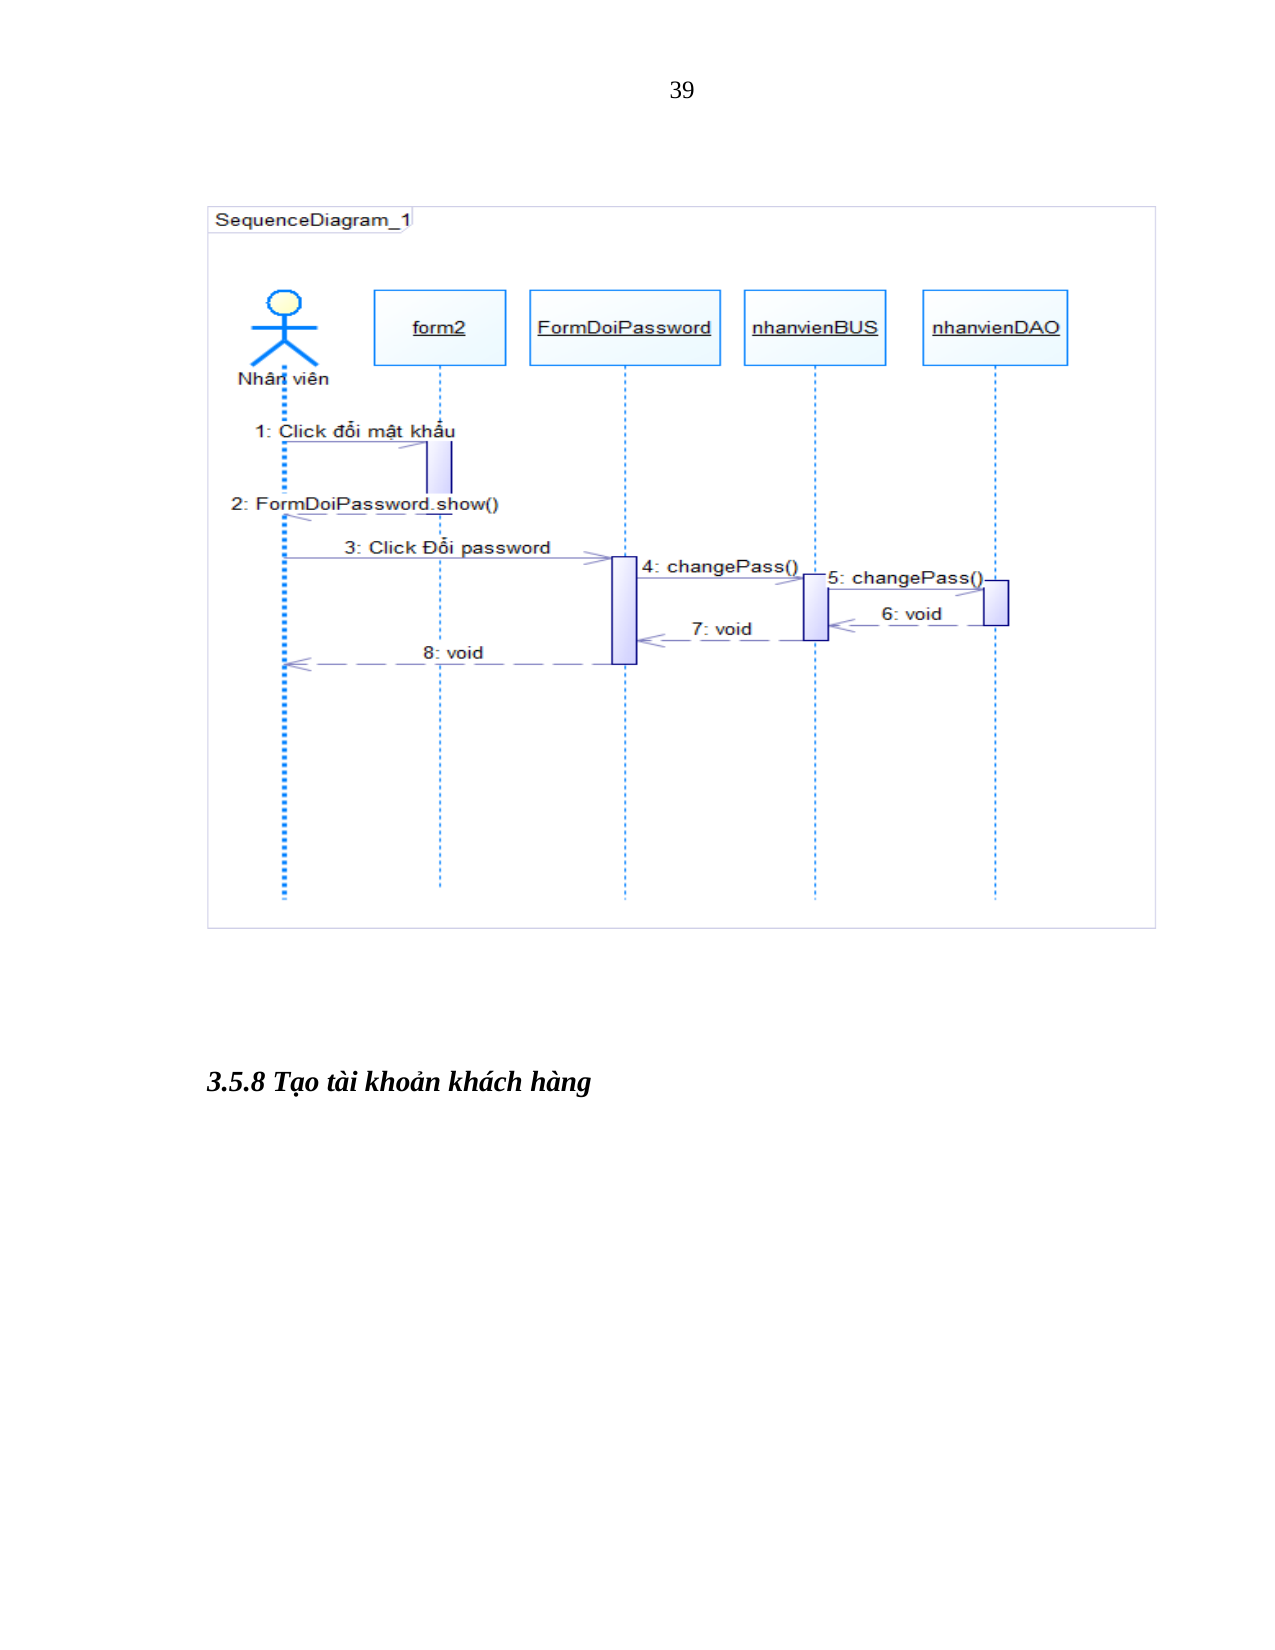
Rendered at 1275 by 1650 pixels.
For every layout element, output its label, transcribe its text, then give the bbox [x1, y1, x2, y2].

text 3.5.8 Tạo tài khoản khách hàng [207, 1064, 1157, 1098]
picture [207, 206, 1157, 929]
